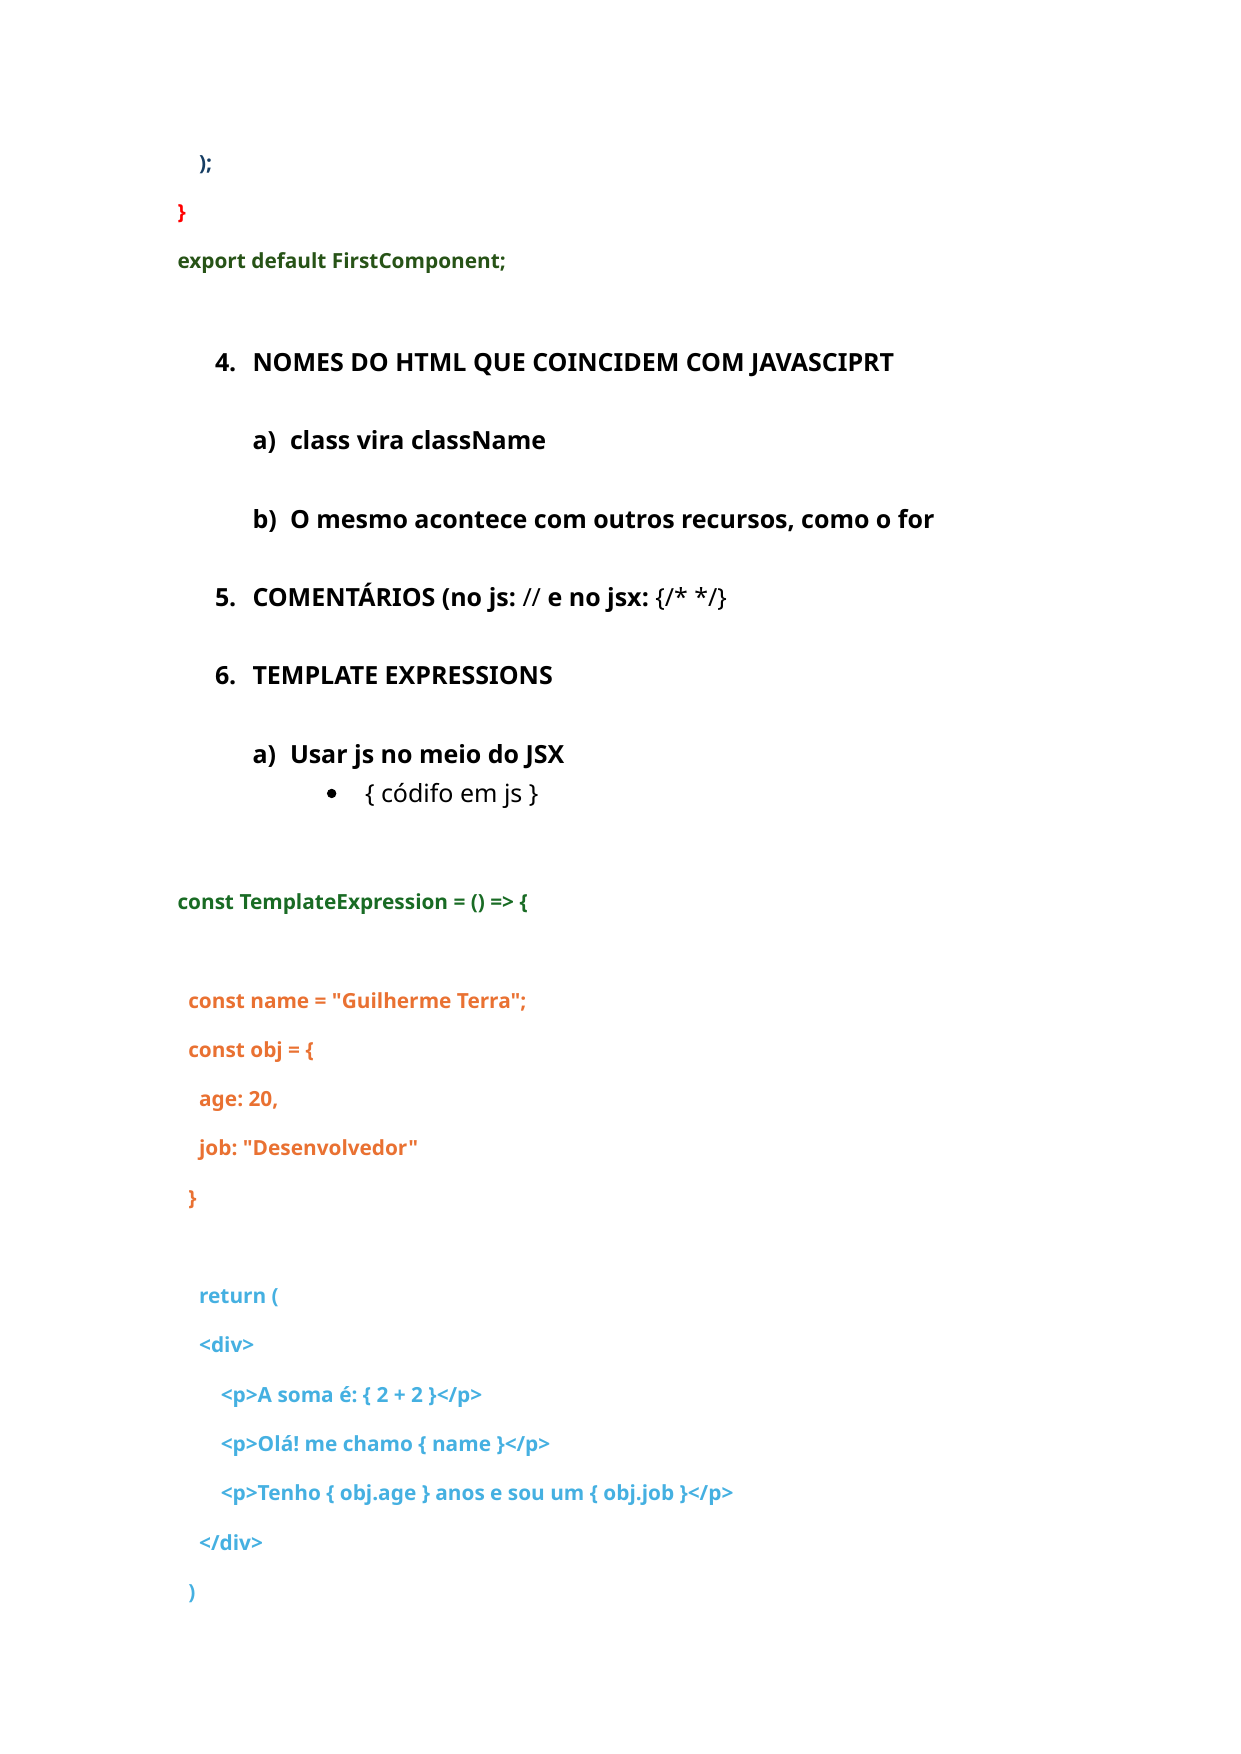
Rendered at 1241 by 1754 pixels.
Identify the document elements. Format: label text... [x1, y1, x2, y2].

text } [177, 197, 1063, 225]
text const name = "Guilherme Terra"; [177, 986, 1063, 1014]
text age: 20, [177, 1084, 1063, 1113]
text <p>Olá! me chamo { name }</p> [177, 1429, 1063, 1458]
list NOMES DO HTML QUE COINCIDEM COM JAVASCIPRT [215, 345, 1063, 379]
text <div> [177, 1331, 1063, 1359]
text <p>A soma é: { 2 + 2 }</p> [177, 1380, 1063, 1408]
text const obj = { [177, 1035, 1063, 1063]
text return ( [177, 1281, 1063, 1310]
text </div> [177, 1528, 1063, 1556]
list TEMPLATE EXPRESSIONS [215, 658, 1063, 692]
text export default FirstComponent; [177, 246, 1063, 274]
text ); [177, 148, 1063, 176]
text } [177, 1183, 1063, 1211]
list COMENTÁRIOS (no js: // e no jsx: {/* */} [215, 580, 1063, 614]
list Usar js no meio do JSX [252, 736, 1063, 770]
text <p>Tenho { obj.age } anos e sou um { obj.job }</p> [177, 1478, 1063, 1507]
text const TemplateExpression = () => { [177, 887, 1063, 916]
text ) [177, 1577, 1063, 1605]
list { códifo em js } [327, 776, 1063, 809]
list O mesmo acontece com outros recursos, como o for [252, 501, 1063, 535]
text job: "Desenvolvedor" [177, 1133, 1063, 1162]
list class vira className [252, 423, 1063, 457]
